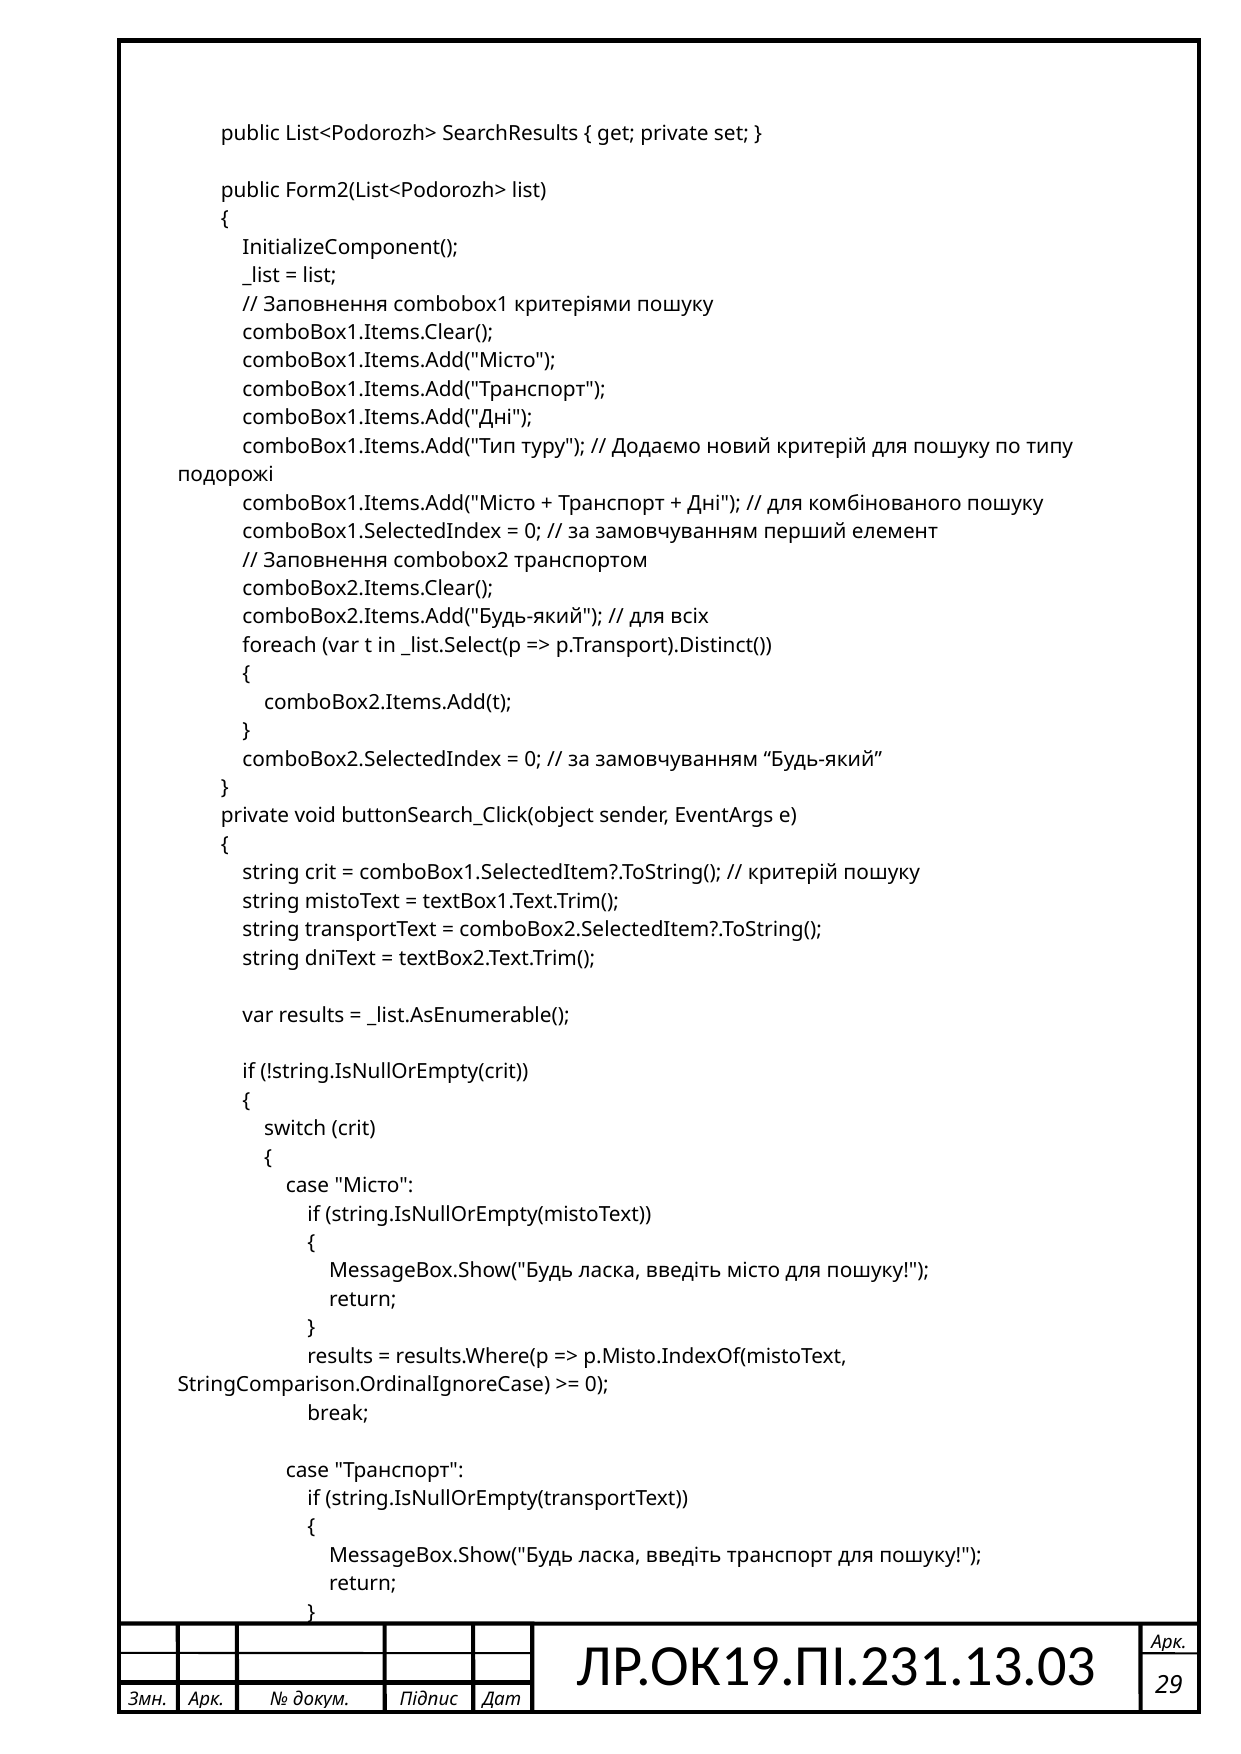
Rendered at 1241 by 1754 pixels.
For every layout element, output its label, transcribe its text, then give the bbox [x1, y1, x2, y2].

text private void buttonSearch_Click(object sender, EventArgs e) [177, 801, 1152, 829]
text comboBox1.Items.Add("Тип туру"); // Додаємо новий критерій для пошуку по типу подорожі [177, 431, 1152, 488]
text _list = list; [177, 260, 1152, 289]
text string transportText = comboBox2.SelectedItem?.ToString(); [177, 914, 1152, 943]
text // Заповнення combobox1 критеріями пошуку [177, 289, 1152, 317]
text comboBox1.Items.Add("Транспорт"); [177, 374, 1152, 402]
text break; [177, 1398, 1152, 1426]
text if (!string.IsNullOrEmpty(crit)) [177, 1057, 1152, 1085]
text } [177, 1312, 1152, 1341]
text } [177, 715, 1152, 744]
text string crit = comboBox1.SelectedItem?.ToString(); // критерій пошуку [177, 857, 1152, 886]
text comboBox1.Items.Clear(); [177, 317, 1152, 346]
text comboBox1.Items.Add("Дні"); [177, 402, 1152, 431]
text comboBox1.SelectedIndex = 0; // за замовчуванням перший елемент [177, 516, 1152, 545]
text { [177, 203, 1152, 232]
text var results = _list.AsEnumerable(); [177, 1000, 1152, 1028]
text string dniText = textBox2.Text.Trim(); [177, 943, 1152, 971]
text if (string.IsNullOrEmpty(transportText)) [177, 1483, 1152, 1512]
text case "Транспорт": [177, 1455, 1152, 1483]
text string mistoText = textBox1.Text.Trim(); [177, 886, 1152, 914]
text } [177, 1597, 1152, 1625]
text { [177, 1142, 1152, 1170]
text public Form2(List<Podorozh> list) [177, 175, 1152, 203]
text { [177, 1512, 1152, 1540]
text case "Місто": [177, 1170, 1152, 1199]
text comboBox2.Items.Add("Будь-який"); // для всіх [177, 602, 1152, 630]
text MessageBox.Show("Будь ласка, введіть транспорт для пошуку!"); [177, 1540, 1152, 1568]
text comboBox2.SelectedIndex = 0; // за замовчуванням “Будь-який” [177, 744, 1152, 772]
text InitializeComponent(); [177, 232, 1152, 260]
text comboBox2.Items.Add(t); [177, 687, 1152, 715]
text foreach (var t in _list.Select(p => p.Transport).Distinct()) [177, 630, 1152, 658]
text comboBox2.Items.Clear(); [177, 573, 1152, 602]
text switch (crit) [177, 1113, 1152, 1142]
text comboBox1.Items.Add("Місто + Транспорт + Дні"); // для комбінованого пошуку [177, 488, 1152, 516]
text { [177, 658, 1152, 687]
text return; [177, 1284, 1152, 1312]
text // Заповнення combobox2 транспортом [177, 545, 1152, 573]
text { [177, 1085, 1152, 1113]
text MessageBox.Show("Будь ласка, введіть місто для пошуку!"); [177, 1256, 1152, 1284]
text comboBox1.Items.Add("Місто"); [177, 346, 1152, 374]
text } [177, 772, 1152, 801]
text results = results.Where(p => p.Misto.IndexOf(mistoText, StringComparison.OrdinalIgnoreCase) >= 0); [177, 1341, 1152, 1398]
text if (string.IsNullOrEmpty(mistoText)) [177, 1199, 1152, 1227]
text { [177, 1227, 1152, 1256]
text { [177, 829, 1152, 857]
text return; [177, 1568, 1152, 1597]
text public List<Podorozh> SearchResults { get; private set; } [177, 118, 1152, 147]
